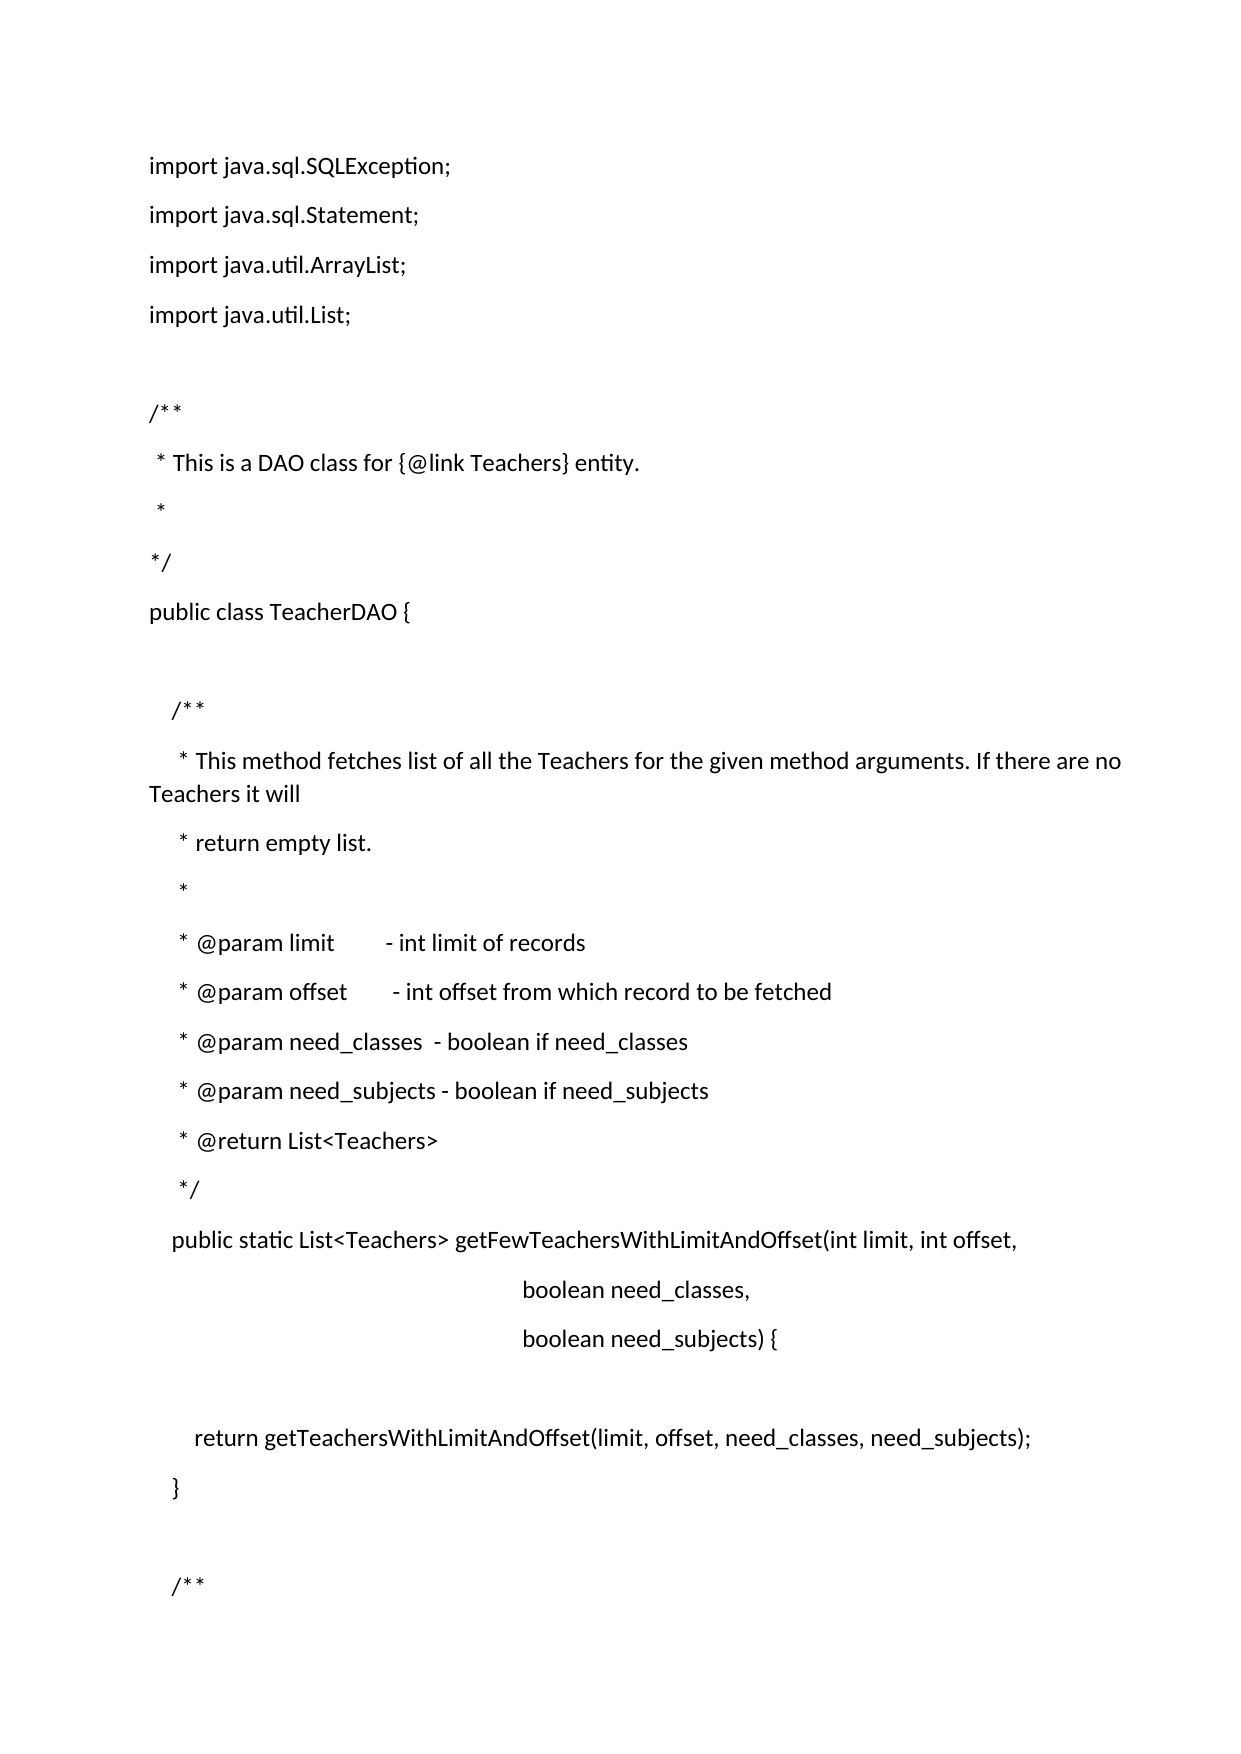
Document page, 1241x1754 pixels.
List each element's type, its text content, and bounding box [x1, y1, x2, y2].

text */ [149, 547, 1167, 577]
text } [149, 1472, 1167, 1503]
text return getTeachersWithLimitAndOffset(limit, offset, need_classes, need_subjects); [149, 1422, 1167, 1453]
text import java.util.ArrayList; [149, 249, 1167, 280]
text public static List<Teachers> getFewTeachersWithLimitAndOffset(int limit, int offset, [149, 1224, 1167, 1255]
text import java.util.List; [149, 299, 1167, 329]
text * @param offset - int offset from which record to be fetched [149, 976, 1167, 1007]
text * [149, 877, 1167, 908]
text * @param need_classes - boolean if need_classes [149, 1026, 1167, 1056]
text import java.sql.SQLException; [149, 150, 1167, 181]
text boolean need_classes, [149, 1274, 1167, 1304]
text /** [149, 695, 1167, 726]
text * [149, 497, 1167, 528]
text * @return List<Teachers> [149, 1125, 1167, 1156]
text /** [149, 398, 1167, 428]
text import java.sql.Statement; [149, 199, 1167, 230]
text public class TeacherDAO { [149, 596, 1167, 627]
text * return empty list. [149, 827, 1167, 858]
text /** [149, 1571, 1167, 1602]
text boolean need_subjects) { [149, 1323, 1167, 1354]
text * @param need_subjects - boolean if need_subjects [149, 1075, 1167, 1106]
text */ [149, 1174, 1167, 1205]
text * This method fetches list of all the Teachers for the given method arguments. If there are no Teachers it will [149, 745, 1167, 808]
text * This is a DAO class for {@link Teachers} entity. [149, 447, 1167, 478]
text * @param limit - int limit of records [149, 927, 1167, 957]
